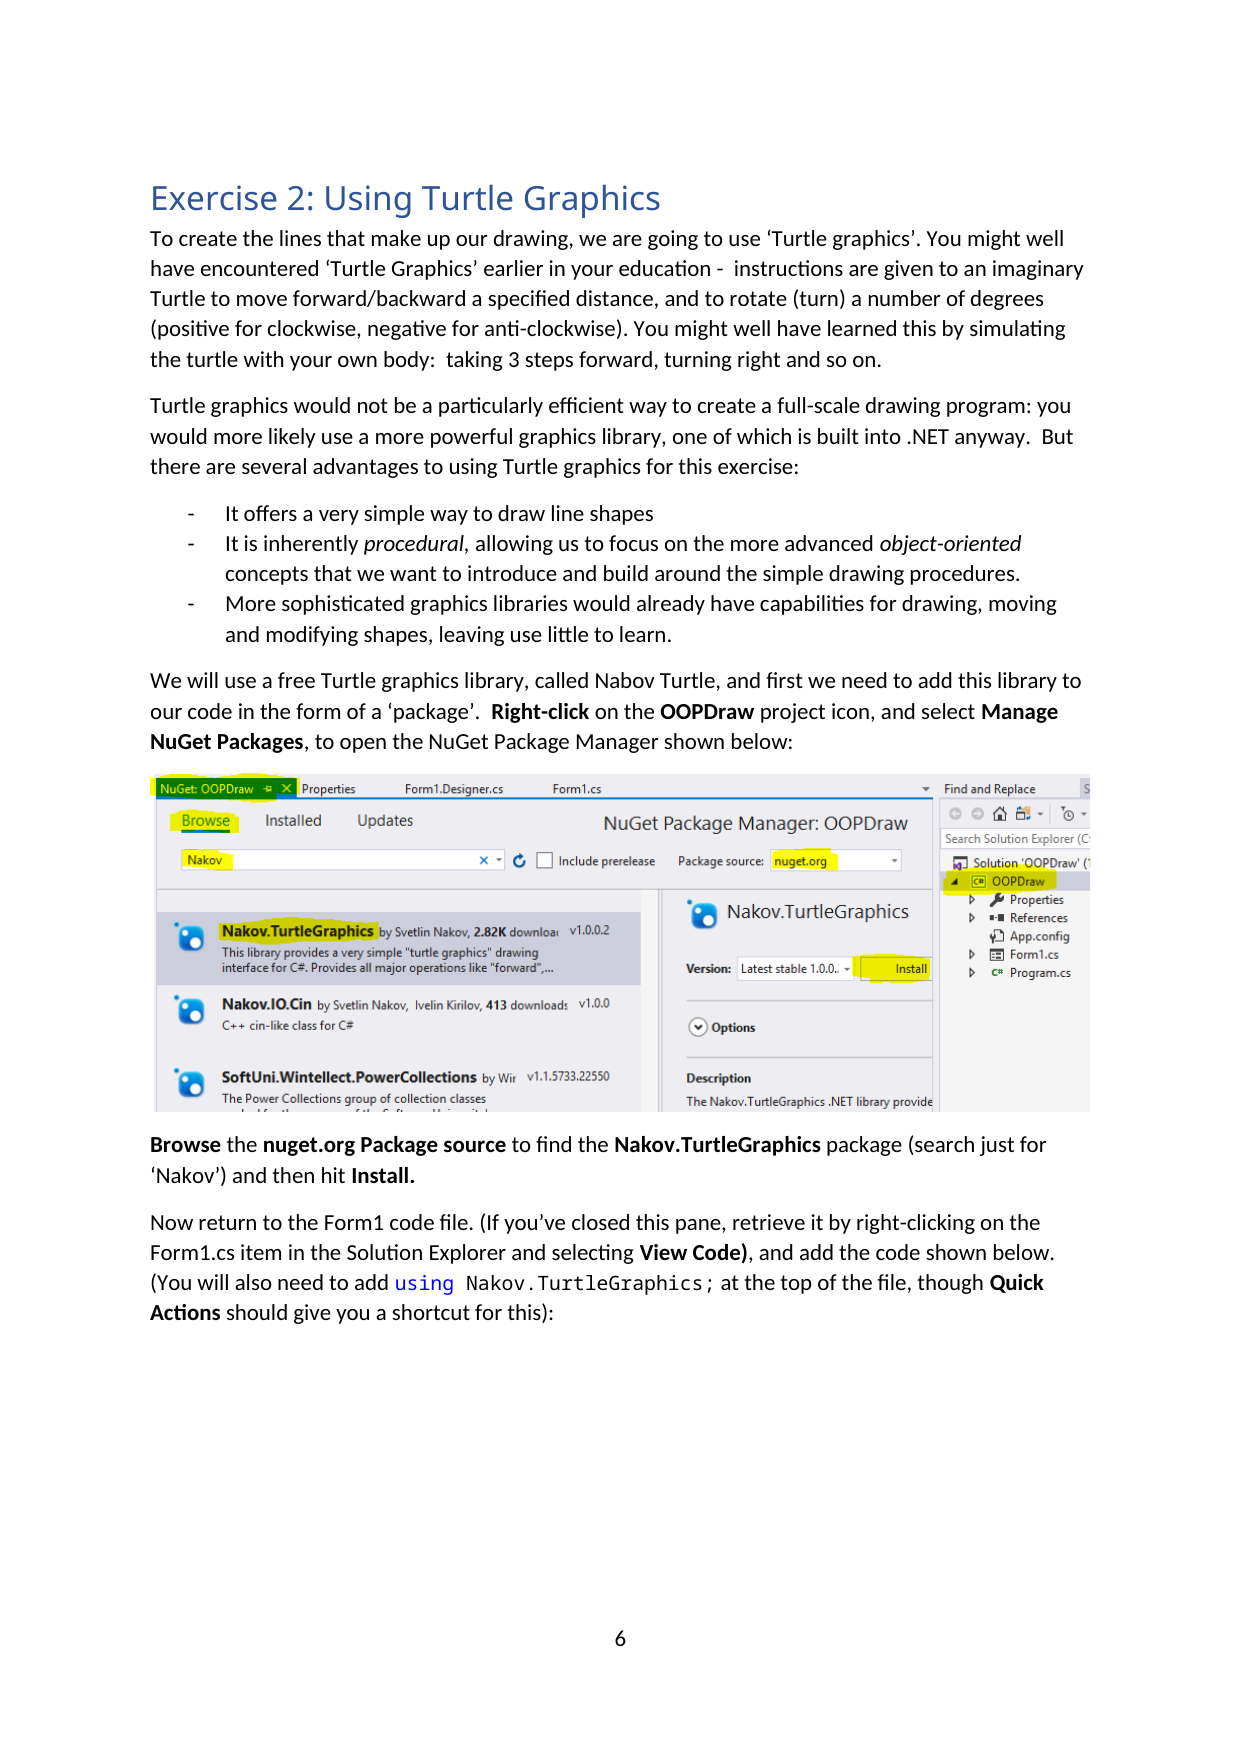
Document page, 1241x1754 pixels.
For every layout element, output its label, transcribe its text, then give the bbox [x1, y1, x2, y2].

list More sophisticated graphics libraries would already have capabilities for drawing, moving and modifying shapes, leaving use little to learn. [187, 589, 1090, 648]
text Turtle graphics would not be a particularly efficient way to create a full-scale drawing program: you would more likely use a more powerful graphics library, one of which is built into .NET anyway. But there are several advantages to using Turtle graphics for this exercise: [150, 392, 1090, 480]
list It offers a very simple way to draw line shapes [187, 499, 1090, 527]
text We will use a free Turtle graphics library, called Nabov Turtle, and first we need to add this library to our code in the form of a ‘package’. Right-click on the OOPDraw project icon, and select Manage NuGet Packages, to open the NuGet Package Manager shown below: [150, 667, 1090, 755]
text Browse the nuget.org Package source to find the Nakov.TurtleGraphics package (search just for ‘Nakov’) and then hit Install. [150, 1131, 1090, 1189]
list It is inherently procedural, allowing us to focus on the more advanced object-oriented concepts that we want to introduce and build around the simple drawing procedures. [187, 529, 1090, 587]
picture [150, 773, 1091, 1112]
text Now return to the Form1 code file. (If you’ve closed this pane, retrieve it by right-clicking on the Form1.cs item in the Solution Explorer and selecting View Code), and add the code shown below. (You will also need to add using Nakov.TurtleGraphics; at the top of the file, though Quick Actions should give you a shortcut for this): [150, 1208, 1090, 1326]
subtitle Exercise 2: Using Turtle Graphics [150, 175, 1090, 220]
text To create the lines that make up our drawing, we are going to use ‘Turtle graphics’. You might well have encountered ‘Turtle Graphics’ earlier in your education - instructions are given to an imaginary Turtle to move forward/backward a specified distance, and to rotate (turn) a number of degrees (positive for clockwise, negative for anti-clockwise). You might well have learned this by simulating the turtle with your own body: taking 3 steps forward, turning right and so on. [150, 224, 1090, 373]
